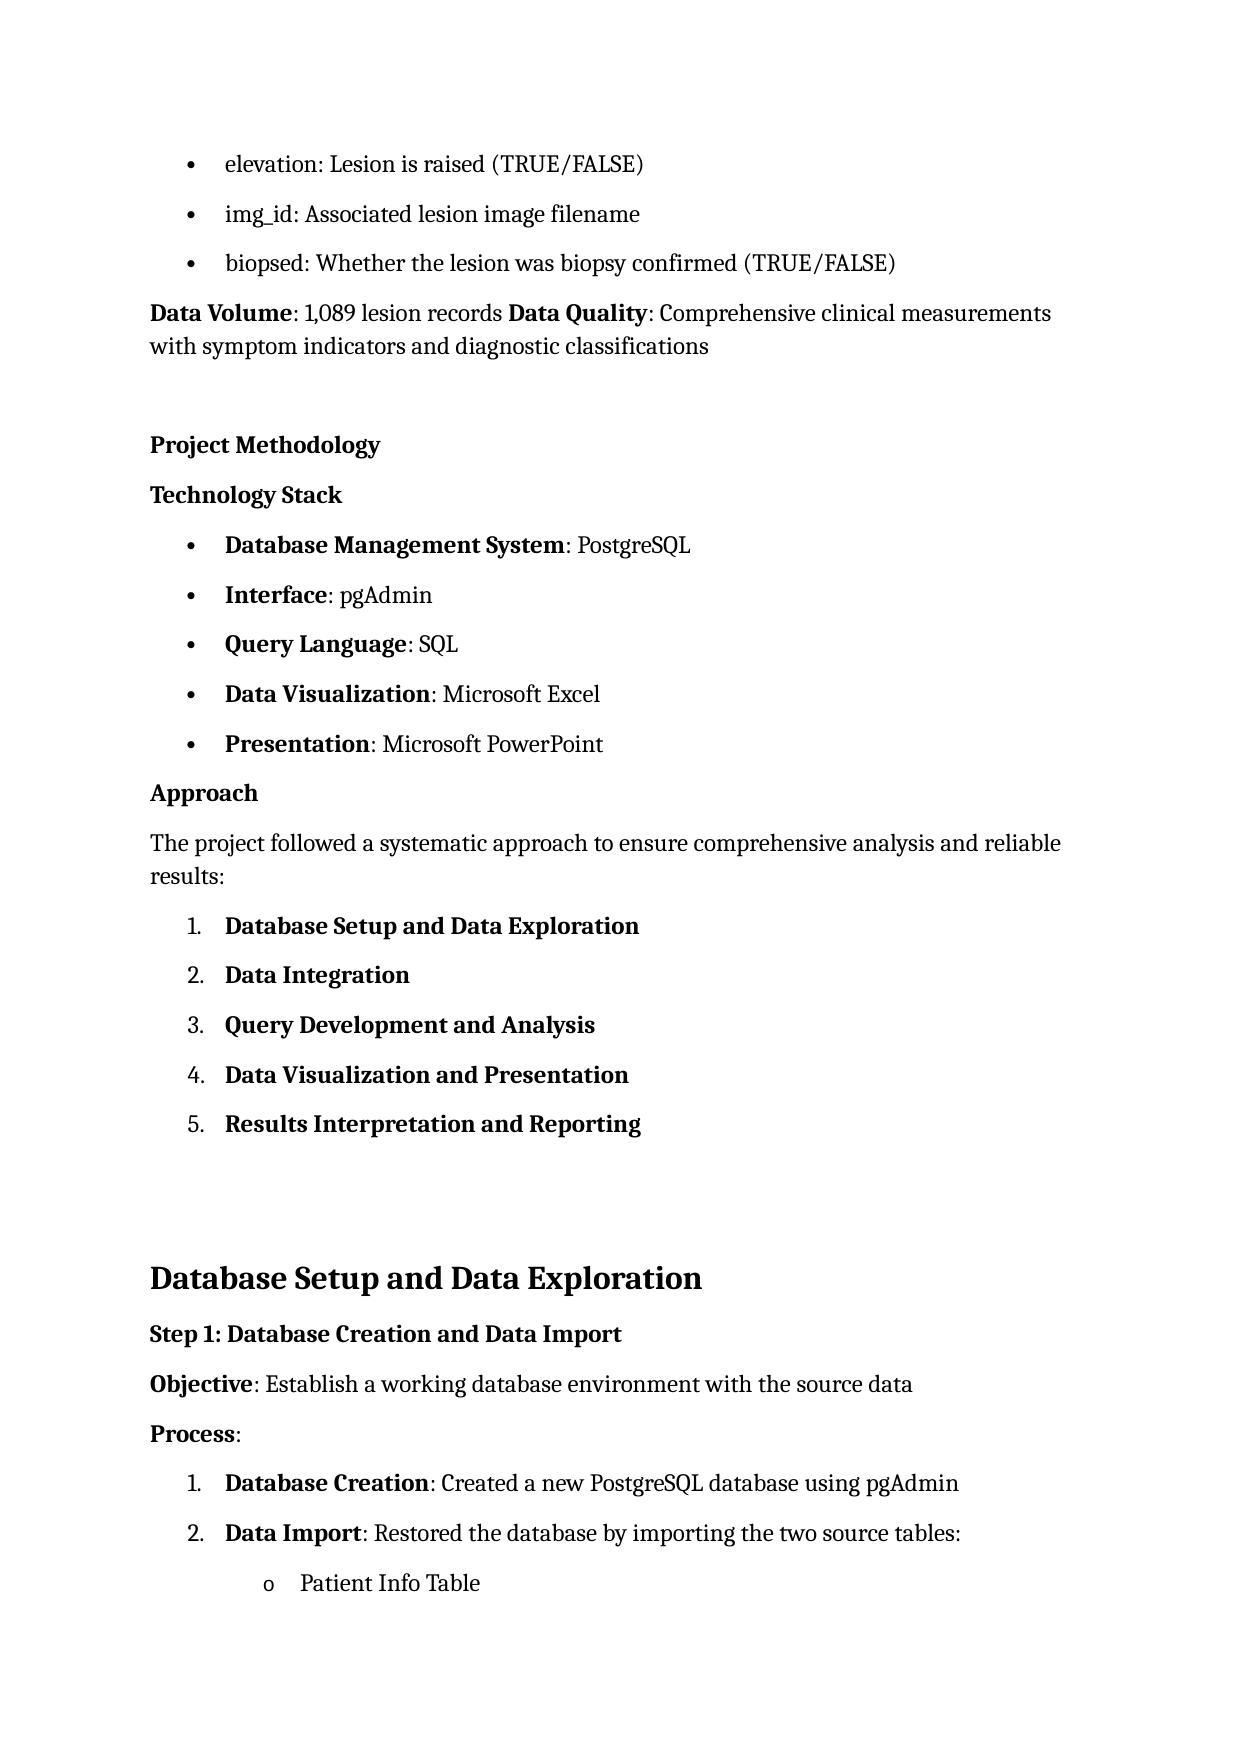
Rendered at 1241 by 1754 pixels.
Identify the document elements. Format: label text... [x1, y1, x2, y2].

text Technology Stack [150, 481, 1090, 510]
list Database Creation: Created a new PostgreSQL database using pgAdmin [187, 1469, 1090, 1498]
list Data Visualization and Presentation [187, 1061, 1090, 1089]
list Database Management System: PostgreSQL [187, 531, 1090, 559]
list Query Development and Analysis [187, 1011, 1090, 1040]
text Process: [150, 1419, 1090, 1448]
list Presentation: Microsoft PowerPoint [187, 729, 1090, 758]
text The project followed a systematic approach to ensure comprehensive analysis and reliable results: [150, 829, 1090, 891]
text Data Volume: 1,089 lesion records Data Quality: Comprehensive clinical measurements with symptom indicators and diagnostic classifications [150, 299, 1090, 361]
text Step 1: Database Creation and Data Import [150, 1320, 1090, 1349]
list Query Language: SQL [187, 630, 1090, 659]
text Objective: Establish a working database environment with the source data [150, 1370, 1090, 1399]
list img_id: Associated lesion image filename [187, 200, 1090, 228]
list Data Visualization: Microsoft Excel [187, 680, 1090, 709]
list Data Import: Restored the database by importing the two source tables: [187, 1519, 1090, 1548]
list Patient Info Table [262, 1569, 1090, 1597]
list biopsed: Whether the lesion was biopsy confirmed (TRUE/FALSE) [187, 249, 1090, 278]
list Database Setup and Data Exploration [187, 912, 1090, 940]
text Project Methodology [150, 431, 1090, 460]
list Data Integration [187, 961, 1090, 990]
text Database Setup and Data Exploration [150, 1259, 1090, 1298]
list Interface: pgAdmin [187, 581, 1090, 609]
list Results Interpretation and Reporting [187, 1110, 1090, 1139]
list elevation: Lesion is raised (TRUE/FALSE) [187, 150, 1090, 179]
text Approach [150, 779, 1090, 808]
